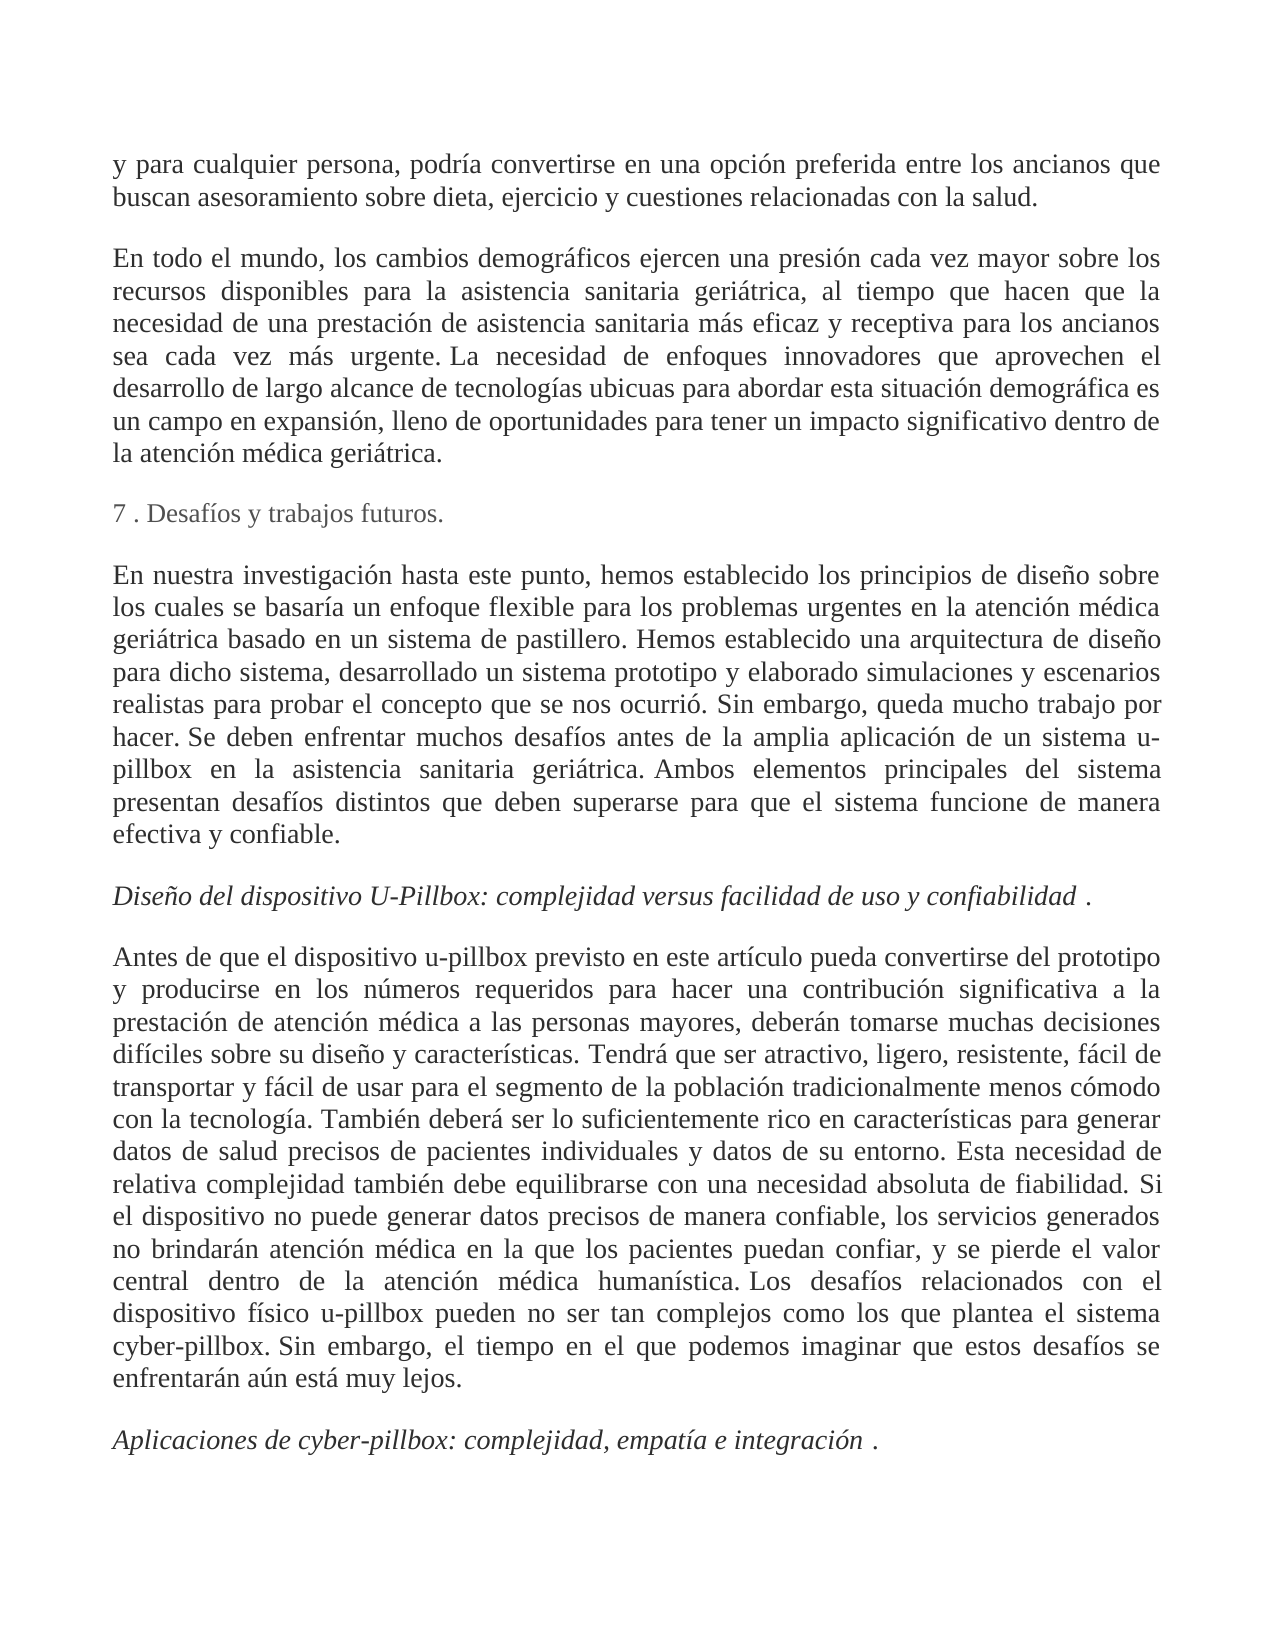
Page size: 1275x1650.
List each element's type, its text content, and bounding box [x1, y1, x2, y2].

text En todo el mundo, los cambios demográficos ejercen una presión cada vez mayor sobre los recursos disponibles para la asistencia sanitaria geriátrica, al tiempo que hacen que la necesidad de una prestación de asistencia sanitaria más eficaz y receptiva para los ancianos sea cada vez más urgente. La necesidad de enfoques innovadores que aprovechen el desarrollo de largo alcance de tecnologías ubicuas para abordar esta situación demográfica es un campo en expansión, lleno de oportunidades para tener un impacto significativo dentro de la atención médica geriátrica. [112, 242, 1162, 468]
text Aplicaciones de cyber-pillbox: complejidad, empatía e integración . [112, 1423, 1162, 1455]
text Diseño del dispositivo U-Pillbox: complejidad versus facilidad de uso y confiabilidad . [112, 878, 1162, 911]
text Antes de que el dispositivo u-pillbox previsto en este artículo pueda convertirse del prototipo y producirse en los números requeridos para hacer una contribución significativa a la prestación de atención médica a las personas mayores, deberán tomarse muchas decisiones difíciles sobre su diseño y características. Tendrá que ser atractivo, ligero, resistente, fácil de transportar y fácil de usar para el segmento de la población tradicionalmente menos cómodo con la tecnología. También deberá ser lo suficientemente rico en características para generar datos de salud precisos de pacientes individuales y datos de su entorno. Esta necesidad de relativa complejidad también debe equilibrarse con una necesidad absoluta de fiabilidad. Si el dispositivo no puede generar datos precisos de manera confiable, los servicios generados no brindarán atención médica en la que los pacientes puedan confiar, y se pierde el valor central dentro de la atención médica humanística. Los desafíos relacionados con el dispositivo físico u-pillbox pueden no ser tan complejos como los que plantea el sistema cyber-pillbox. Sin embargo, el tiempo en el que podemos imaginar que estos desafíos se enfrentarán aún está muy lejos. [112, 940, 1162, 1394]
text En nuestra investigación hasta este punto, hemos establecido los principios de diseño sobre los cuales se basaría un enfoque flexible para los problemas urgentes en la atención médica geriátrica basado en un sistema de pastillero. Hemos establecido una arquitectura de diseño para dicho sistema, desarrollado un sistema prototipo y elaborado simulaciones y escenarios realistas para probar el concepto que se nos ocurrió. Sin embargo, queda mucho trabajo por hacer. Se deben enfrentar muchos desafíos antes de la amplia aplicación de un sistema u-pillbox en la asistencia sanitaria geriátrica. Ambos elementos principales del sistema presentan desafíos distintos que deben superarse para que el sistema funcione de manera efectiva y confiable. [112, 558, 1162, 849]
subtitle 7 . Desafíos y trabajos futuros. [112, 497, 1162, 529]
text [112, 148, 1162, 212]
